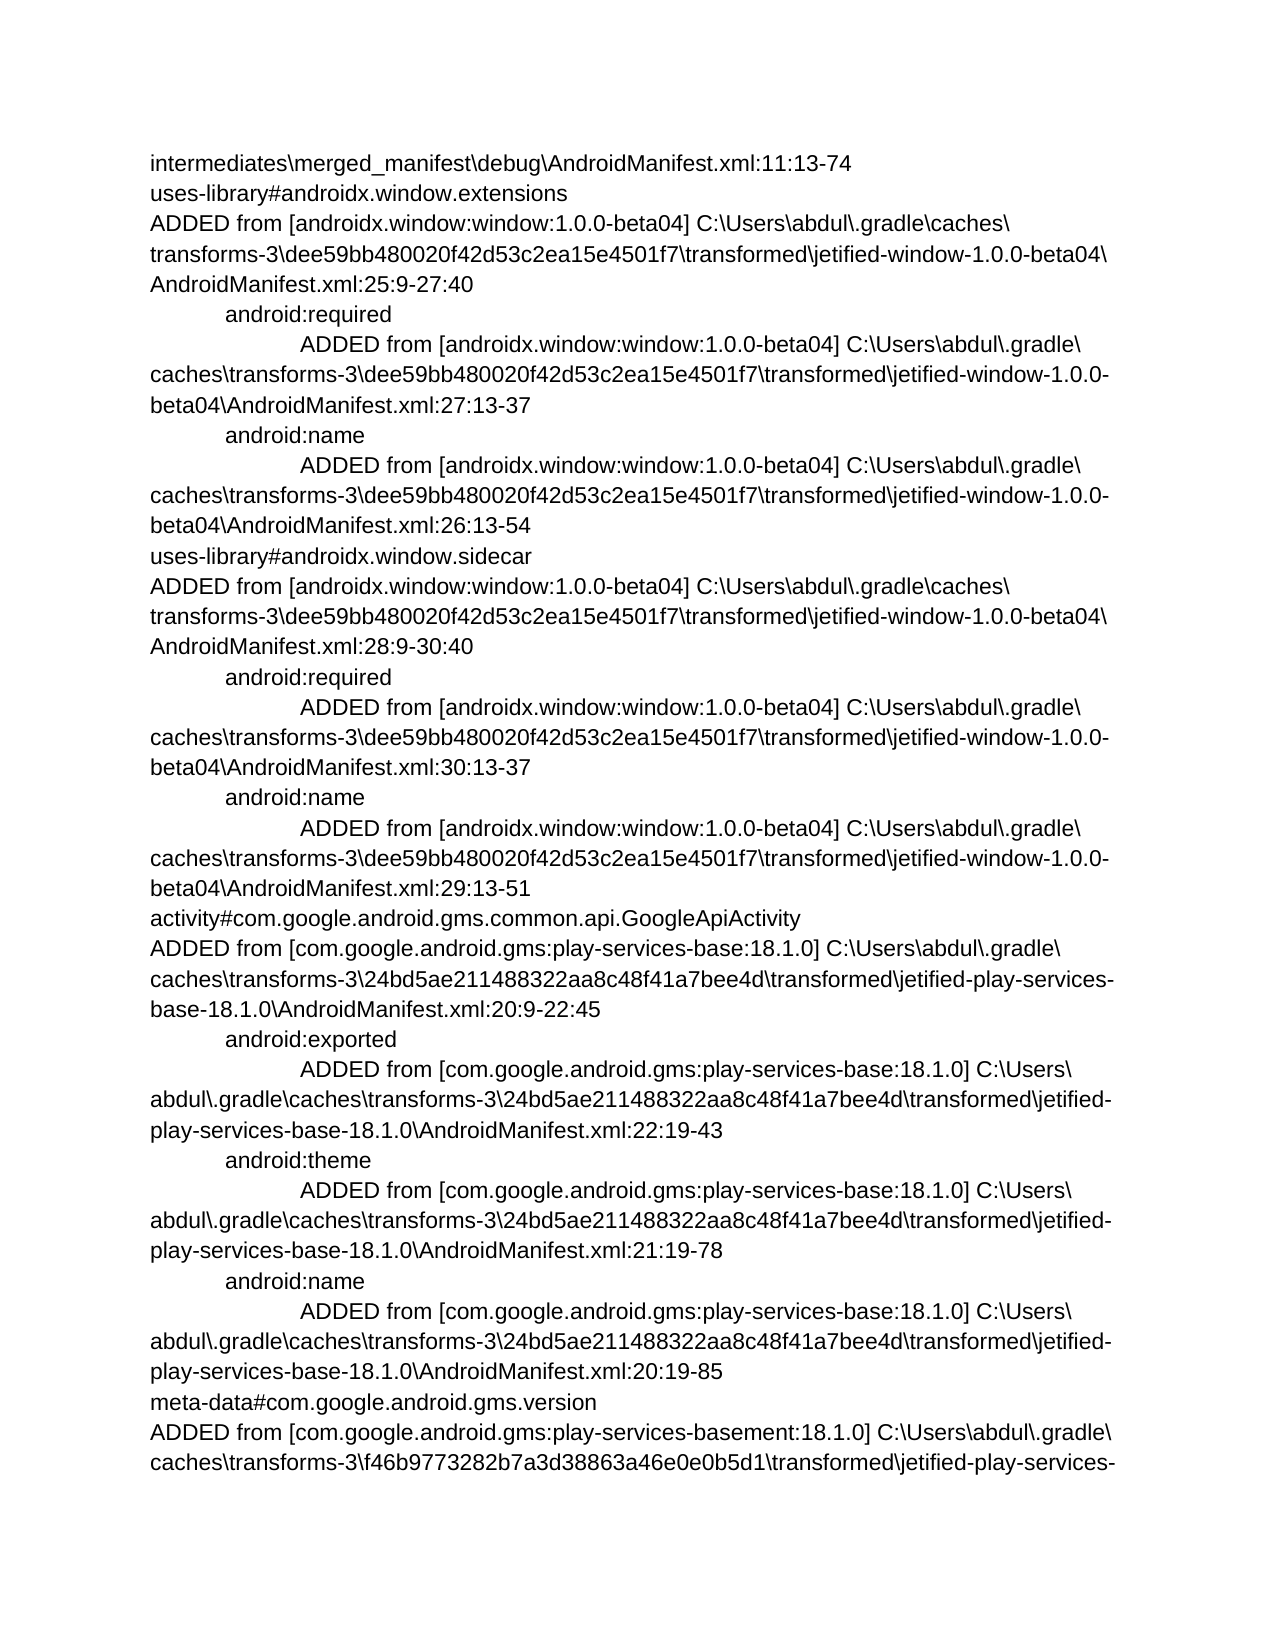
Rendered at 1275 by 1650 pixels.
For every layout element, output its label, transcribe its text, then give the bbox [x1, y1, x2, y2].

text ADDED from [com.google.android.gms:play-services-base:18.1.0] C:\Users\abdul\.gradle\caches\transforms-3\24bd5ae211488322aa8c48f41a7bee4d\transformed\jetified-play-services-base-18.1.0\AndroidManifest.xml:20:9-22:45 [150, 935, 1125, 1022]
text ADDED from [com.google.android.gms:play-services-base:18.1.0] C:\Users\abdul\.gradle\caches\transforms-3\24bd5ae211488322aa8c48f41a7bee4d\transformed\jetified-play-services-base-18.1.0\AndroidManifest.xml:20:19-85 [150, 1298, 1125, 1385]
text android:name [150, 784, 1125, 811]
text ADDED from [androidx.window:window:1.0.0-beta04] C:\Users\abdul\.gradle\caches\transforms-3\dee59bb480020f42d53c2ea15e4501f7\transformed\jetified-window-1.0.0-beta04\AndroidManifest.xml:29:13-51 [150, 814, 1125, 901]
text android:required [150, 663, 1125, 690]
text ADDED from [androidx.window:window:1.0.0-beta04] C:\Users\abdul\.gradle\caches\transforms-3\dee59bb480020f42d53c2ea15e4501f7\transformed\jetified-window-1.0.0-beta04\AndroidManifest.xml:25:9-27:40 [150, 210, 1125, 297]
text meta-data#com.google.android.gms.version [150, 1388, 1125, 1415]
text ADDED from [androidx.window:window:1.0.0-beta04] C:\Users\abdul\.gradle\caches\transforms-3\dee59bb480020f42d53c2ea15e4501f7\transformed\jetified-window-1.0.0-beta04\AndroidManifest.xml:28:9-30:40 [150, 573, 1125, 660]
text ADDED from [androidx.window:window:1.0.0-beta04] C:\Users\abdul\.gradle\caches\transforms-3\dee59bb480020f42d53c2ea15e4501f7\transformed\jetified-window-1.0.0-beta04\AndroidManifest.xml:26:13-54 [150, 452, 1125, 539]
text android:name [150, 422, 1125, 448]
text ADDED from [com.google.android.gms:play-services-base:18.1.0] C:\Users\abdul\.gradle\caches\transforms-3\24bd5ae211488322aa8c48f41a7bee4d\transformed\jetified-play-services-base-18.1.0\AndroidManifest.xml:21:19-78 [150, 1177, 1125, 1264]
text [150, 1419, 1125, 1475]
text android:theme [150, 1147, 1125, 1173]
text uses-library#androidx.window.sidecar [150, 543, 1125, 569]
text android:required [150, 301, 1125, 327]
text ADDED from [androidx.window:window:1.0.0-beta04] C:\Users\abdul\.gradle\caches\transforms-3\dee59bb480020f42d53c2ea15e4501f7\transformed\jetified-window-1.0.0-beta04\AndroidManifest.xml:27:13-37 [150, 331, 1125, 418]
text android:name [150, 1268, 1125, 1294]
text ADDED from [androidx.window:window:1.0.0-beta04] C:\Users\abdul\.gradle\caches\transforms-3\dee59bb480020f42d53c2ea15e4501f7\transformed\jetified-window-1.0.0-beta04\AndroidManifest.xml:30:13-37 [150, 694, 1125, 781]
text uses-library#androidx.window.extensions [150, 180, 1125, 207]
text activity#com.google.android.gms.common.api.GoogleApiActivity [150, 905, 1125, 932]
text ADDED from [com.google.android.gms:play-services-base:18.1.0] C:\Users\abdul\.gradle\caches\transforms-3\24bd5ae211488322aa8c48f41a7bee4d\transformed\jetified-play-services-base-18.1.0\AndroidManifest.xml:22:19-43 [150, 1056, 1125, 1143]
text android:exported [150, 1026, 1125, 1052]
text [150, 150, 1125, 176]
